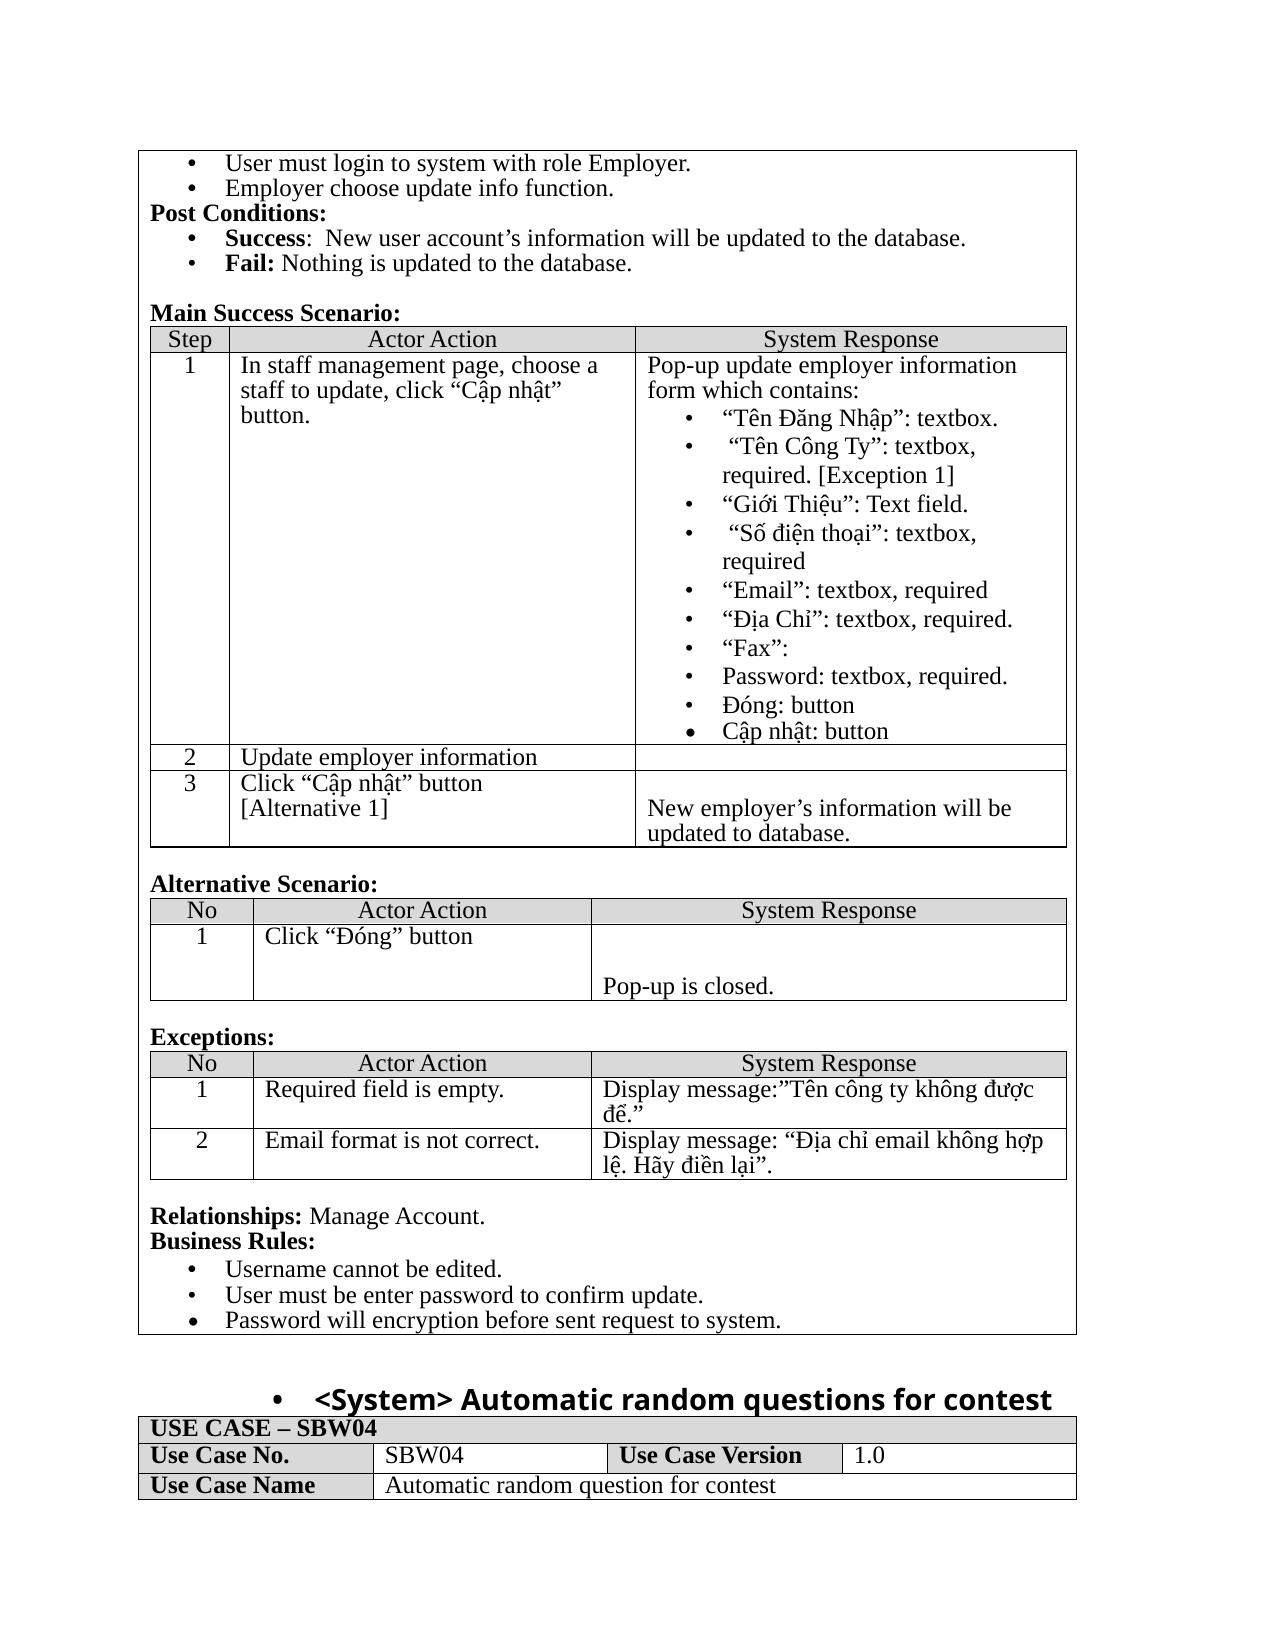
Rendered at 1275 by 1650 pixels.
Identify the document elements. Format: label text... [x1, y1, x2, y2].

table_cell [139, 151, 1076, 1333]
table_cell SBW04 [374, 1444, 607, 1473]
table_cell Automatic random question for contest [374, 1474, 1076, 1499]
table_cell Use Case Name [139, 1474, 373, 1499]
list <System> Automatic random questions for contest [272, 1391, 1125, 1416]
table_cell Use Case Version [608, 1444, 842, 1473]
table_cell Use Case No. [139, 1444, 373, 1473]
table_cell 1.0 [843, 1444, 1076, 1473]
table_header USE CASE – SBW04 [139, 1417, 1076, 1443]
